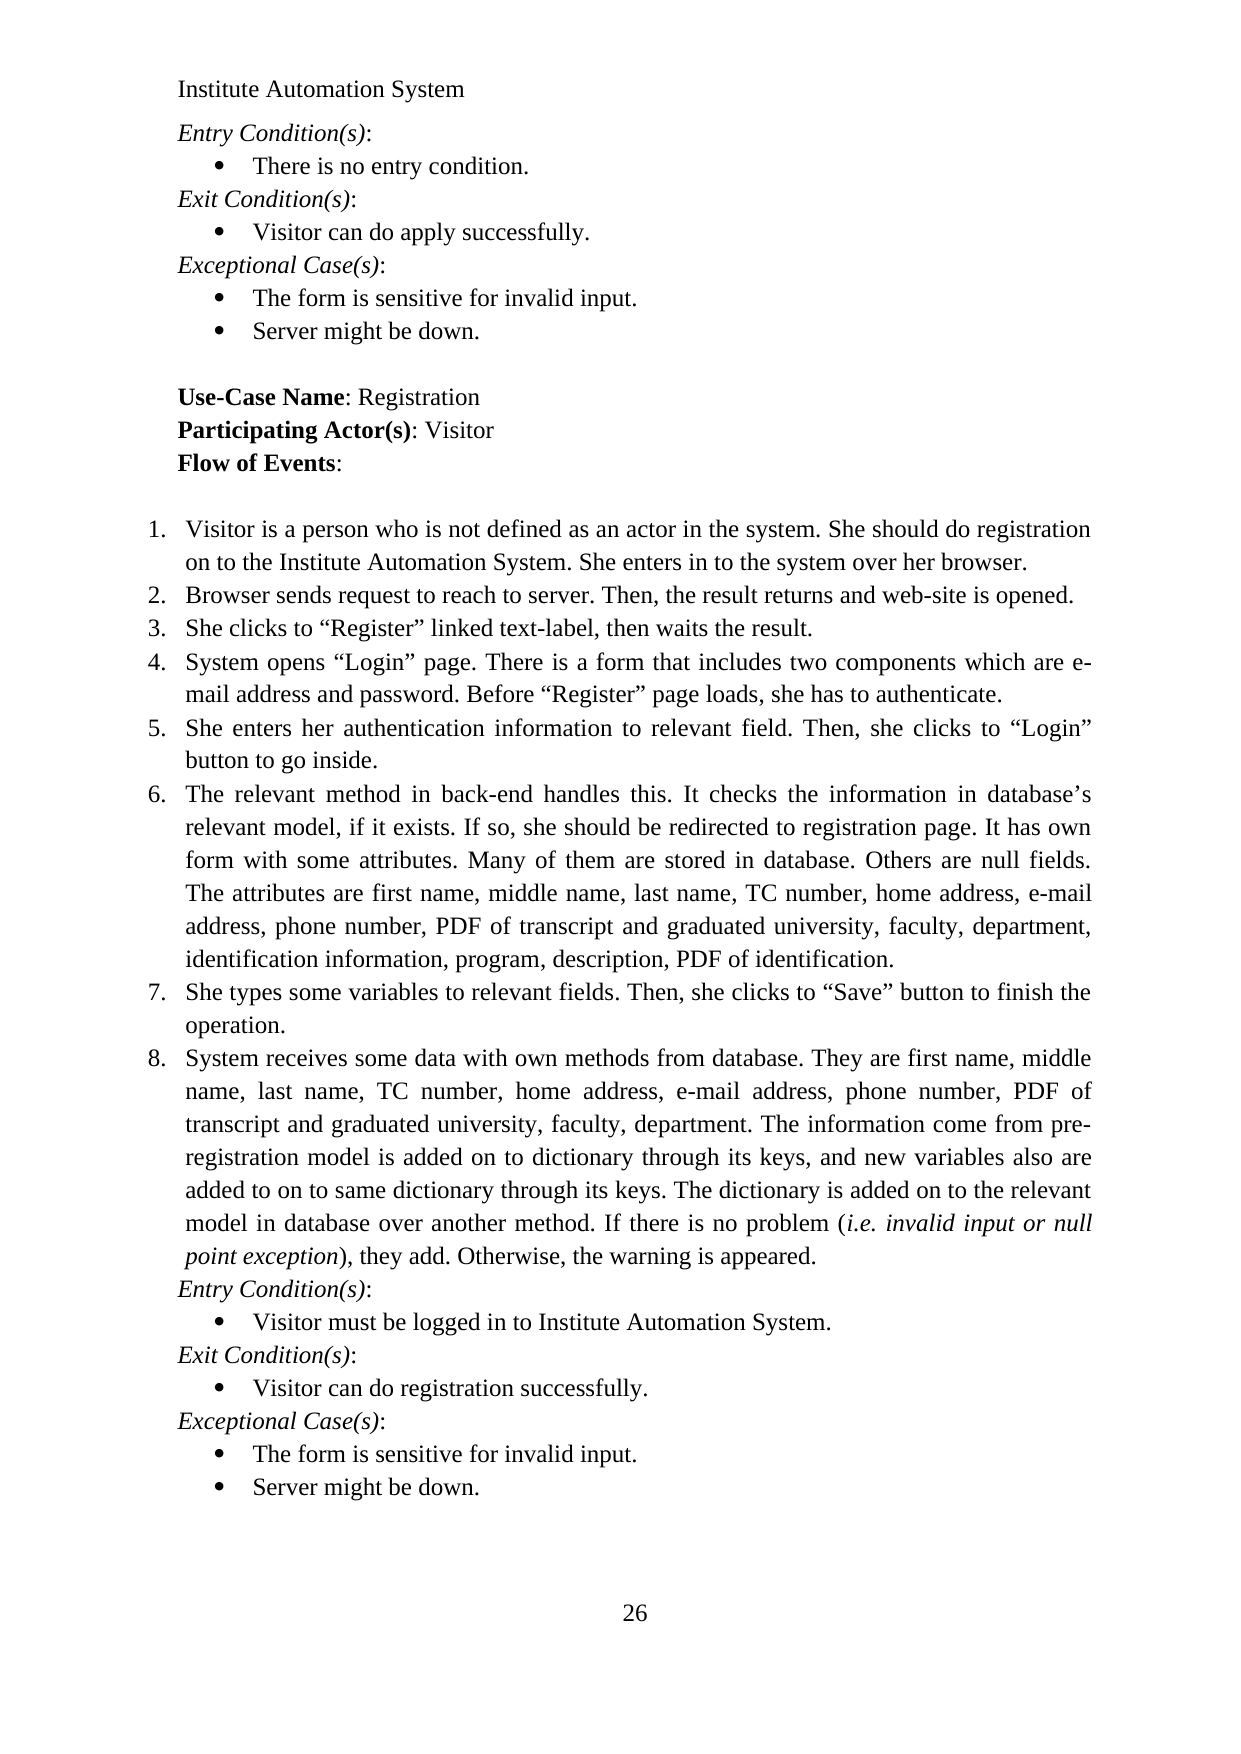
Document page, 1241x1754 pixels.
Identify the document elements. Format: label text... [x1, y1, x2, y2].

text Exceptional Case(s): [148, 1406, 1093, 1435]
list She clicks to “Register” linked text-label, then waits the result. [148, 613, 1093, 642]
list There is no entry condition. [215, 151, 1093, 180]
list Visitor can do apply successfully. [215, 217, 1093, 246]
text Use-Case Name: Registration [148, 382, 1093, 411]
list Visitor can do registration successfully. [215, 1373, 1093, 1402]
list Server might be down. [215, 316, 1093, 345]
list Browser sends request to reach to server. Then, the result returns and web-site is opened. [148, 581, 1093, 609]
list She enters her authentication information to relevant field. Then, she clicks to “Login” button to go inside. [148, 713, 1093, 774]
text Entry Condition(s): [148, 118, 1093, 147]
list Server might be down. [215, 1472, 1093, 1501]
list The relevant method in back-end handles this. It checks the information in database’s relevant model, if it exists. If so, she should be redirected to registration page. It has own form with some attributes. Many of them are stored in database. Others are null fields. The attributes are first name, middle name, last name, TC number, home address, e-mail address, phone number, PDF of transcript and graduated university, faculty, department, identification information, program, description, PDF of identification. [148, 779, 1093, 972]
list System receives some data with own methods from database. They are first name, middle name, last name, TC number, home address, e-mail address, phone number, PDF of transcript and graduated university, faculty, department. The information come from pre-registration model is added on to dictionary through its keys, and new variables also are added to on to same dictionary through its keys. The dictionary is added on to the relevant model in database over another method. If there is no problem (i.e. invalid input or null point exception), they add. Otherwise, the warning is appeared. [148, 1043, 1093, 1270]
list Visitor must be logged in to Institute Automation System. [215, 1307, 1093, 1336]
list Visitor is a person who is not defined as an actor in the system. She should do registration on to the Institute Automation System. She enters in to the system over her browser. [148, 514, 1093, 576]
text Exit Condition(s): [148, 184, 1093, 213]
text Exceptional Case(s): [148, 250, 1093, 279]
text Exit Condition(s): [148, 1340, 1093, 1369]
text Entry Condition(s): [148, 1274, 1093, 1303]
text Participating Actor(s): Visitor [148, 415, 1093, 444]
list System opens “Login” page. There is a form that includes two components which are e-mail address and password. Before “Register” page loads, she has to authenticate. [148, 647, 1093, 708]
text Flow of Events: [177, 448, 1093, 477]
list She types some variables to relevant fields. Then, she clicks to “Save” button to finish the operation. [148, 977, 1093, 1038]
list The form is sensitive for invalid input. [215, 1439, 1093, 1468]
list The form is sensitive for invalid input. [215, 283, 1093, 312]
